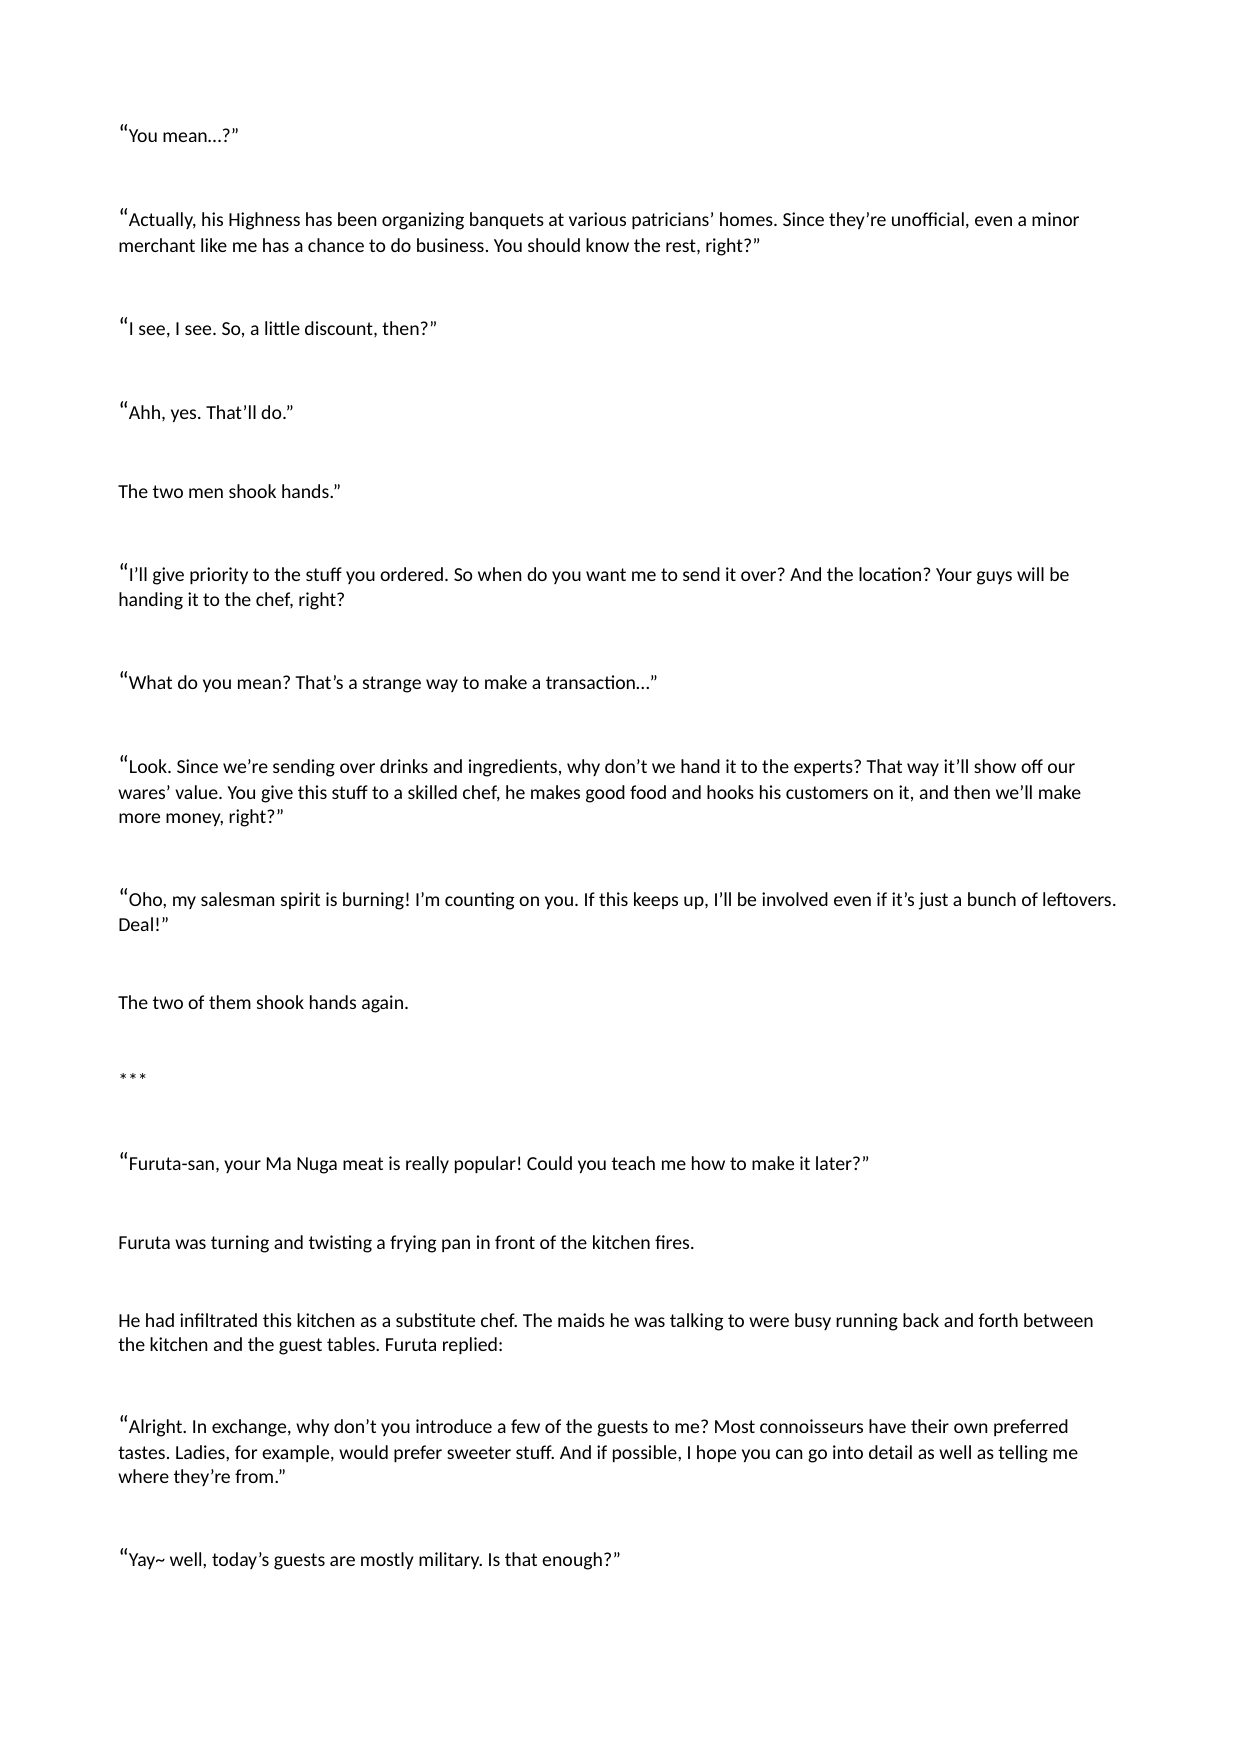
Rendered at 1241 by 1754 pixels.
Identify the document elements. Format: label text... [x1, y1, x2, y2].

text The two men shook hands.” [118, 479, 1122, 503]
text “Oho, my salesman spirit is burning! I’m counting on you. If this keeps up, I’ll be involved even if it’s just a bunch of leftovers. Deal!” [118, 882, 1122, 936]
text “Alright. In exchange, why don’t you introduce a few of the guests to me? Most connoisseurs have their own preferred tastes. Ladies, for example, would prefer sweeter stuff. And if possible, I hope you can go into detail as well as telling me where they’re from.” [118, 1410, 1122, 1488]
text “Ahh, yes. That’ll do.” [118, 395, 1122, 425]
text “Yay~ well, today’s guests are mostly military. Is that enough?” [118, 1542, 1122, 1573]
text “I see, I see. So, a little discount, then?” [118, 311, 1122, 341]
text Furuta was turning and twisting a frying pan in front of the kitchen fires. [118, 1230, 1122, 1254]
text “Furuta-san, your Ma Nuga meat is really popular! Could you teach me how to make it later?” [118, 1146, 1122, 1176]
text The two of them shook hands again. [118, 990, 1122, 1014]
text “I’ll give priority to the stuff you ordered. So when do you want me to send it over? And the location? Your guys will be handing it to the chef, right? [118, 557, 1122, 611]
text *** [118, 1068, 1122, 1092]
text “Actually, his Highness has been organizing banquets at various patricians’ homes. Since they’re unofficial, even a minor merchant like me has a chance to do business. You should know the rest, right?” [118, 202, 1122, 257]
text “Look. Since we’re sending over drinks and ingredients, why don’t we hand it to the experts? That way it’ll show off our wares’ value. You give this stuff to a skilled chef, he makes good food and hooks his customers on it, and then we’ll make more money, right?” [118, 749, 1122, 828]
text He had infiltrated this kitchen as a substitute chef. The maids he was talking to were busy running back and forth between the kitchen and the guest tables. Furuta replied: [118, 1308, 1122, 1356]
text “What do you mean? That’s a strange way to make a transaction…” [118, 665, 1122, 696]
text “You mean…?” [118, 118, 1122, 149]
